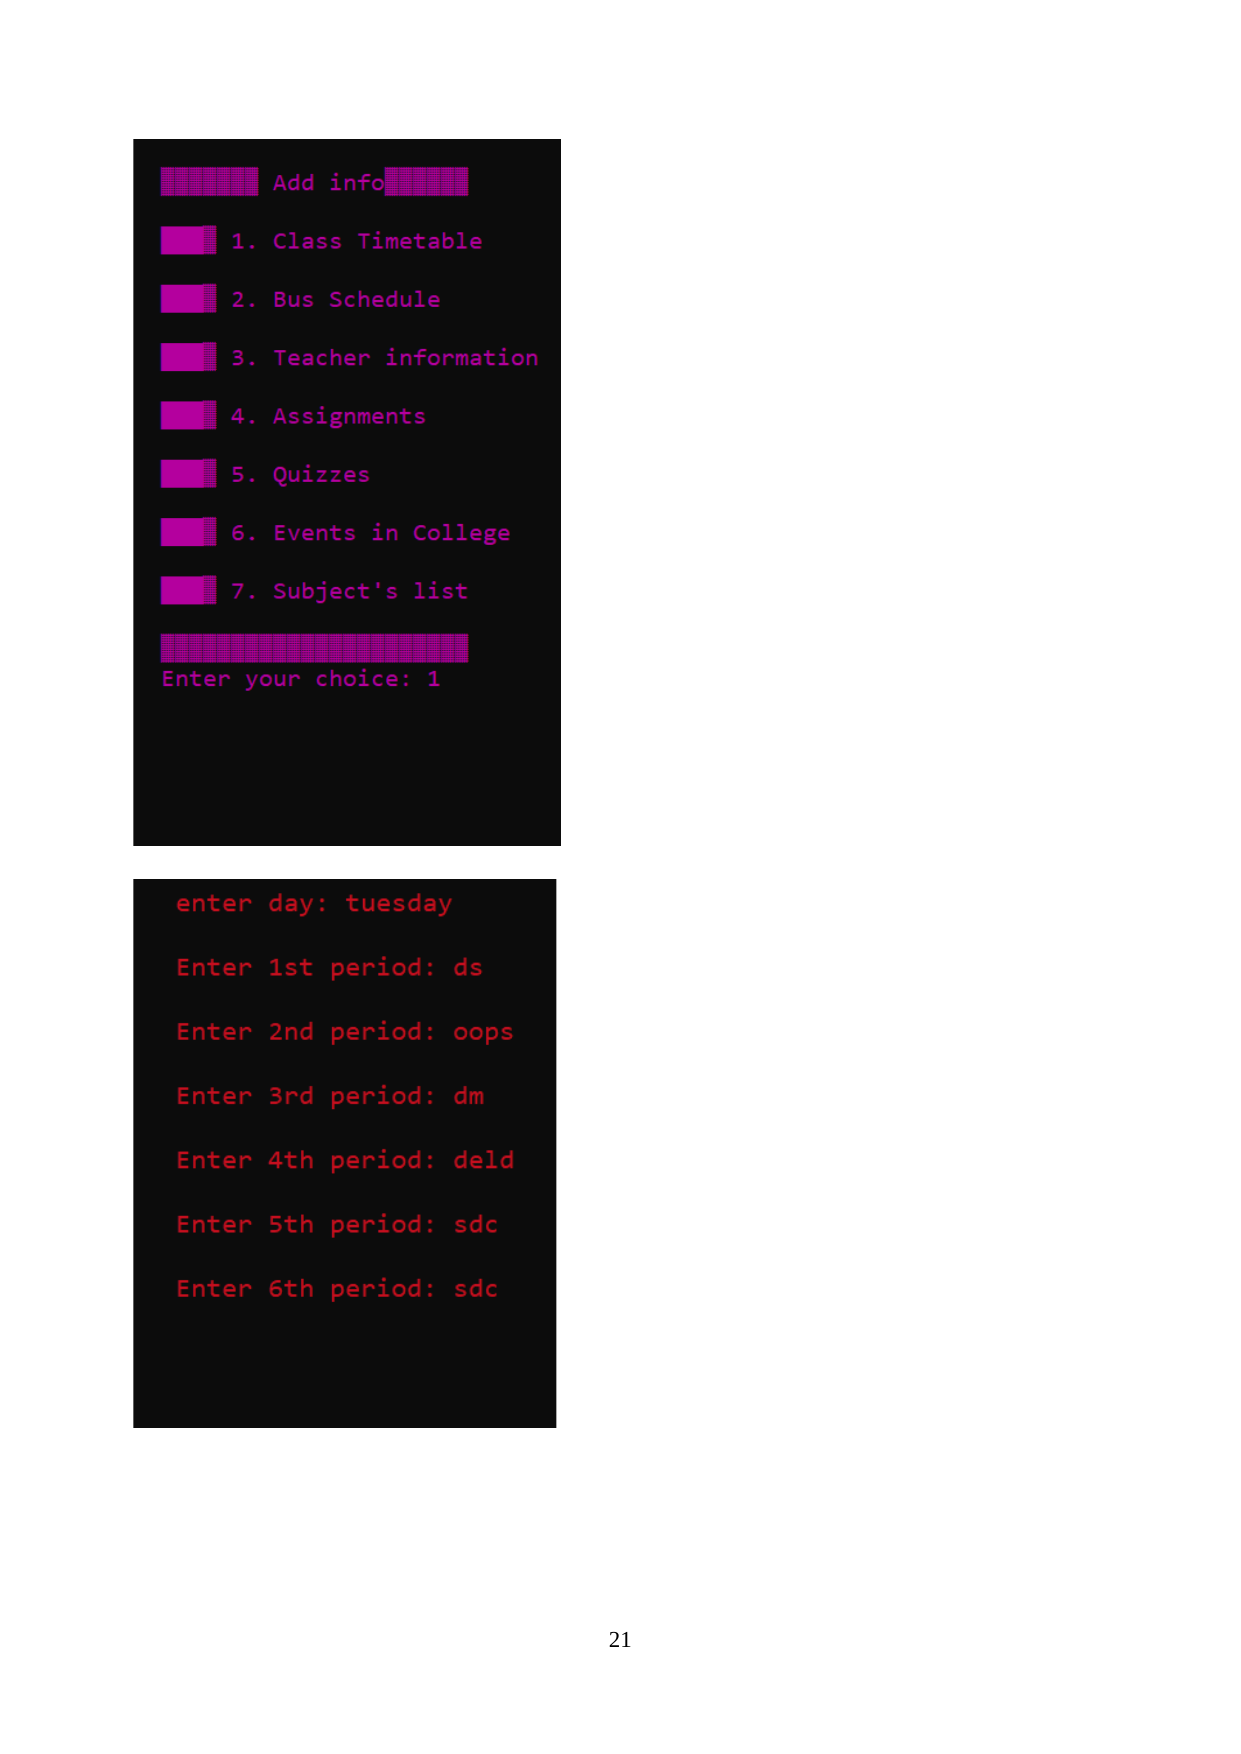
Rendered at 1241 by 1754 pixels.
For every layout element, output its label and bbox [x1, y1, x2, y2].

picture [133, 139, 561, 846]
picture [133, 879, 557, 1428]
